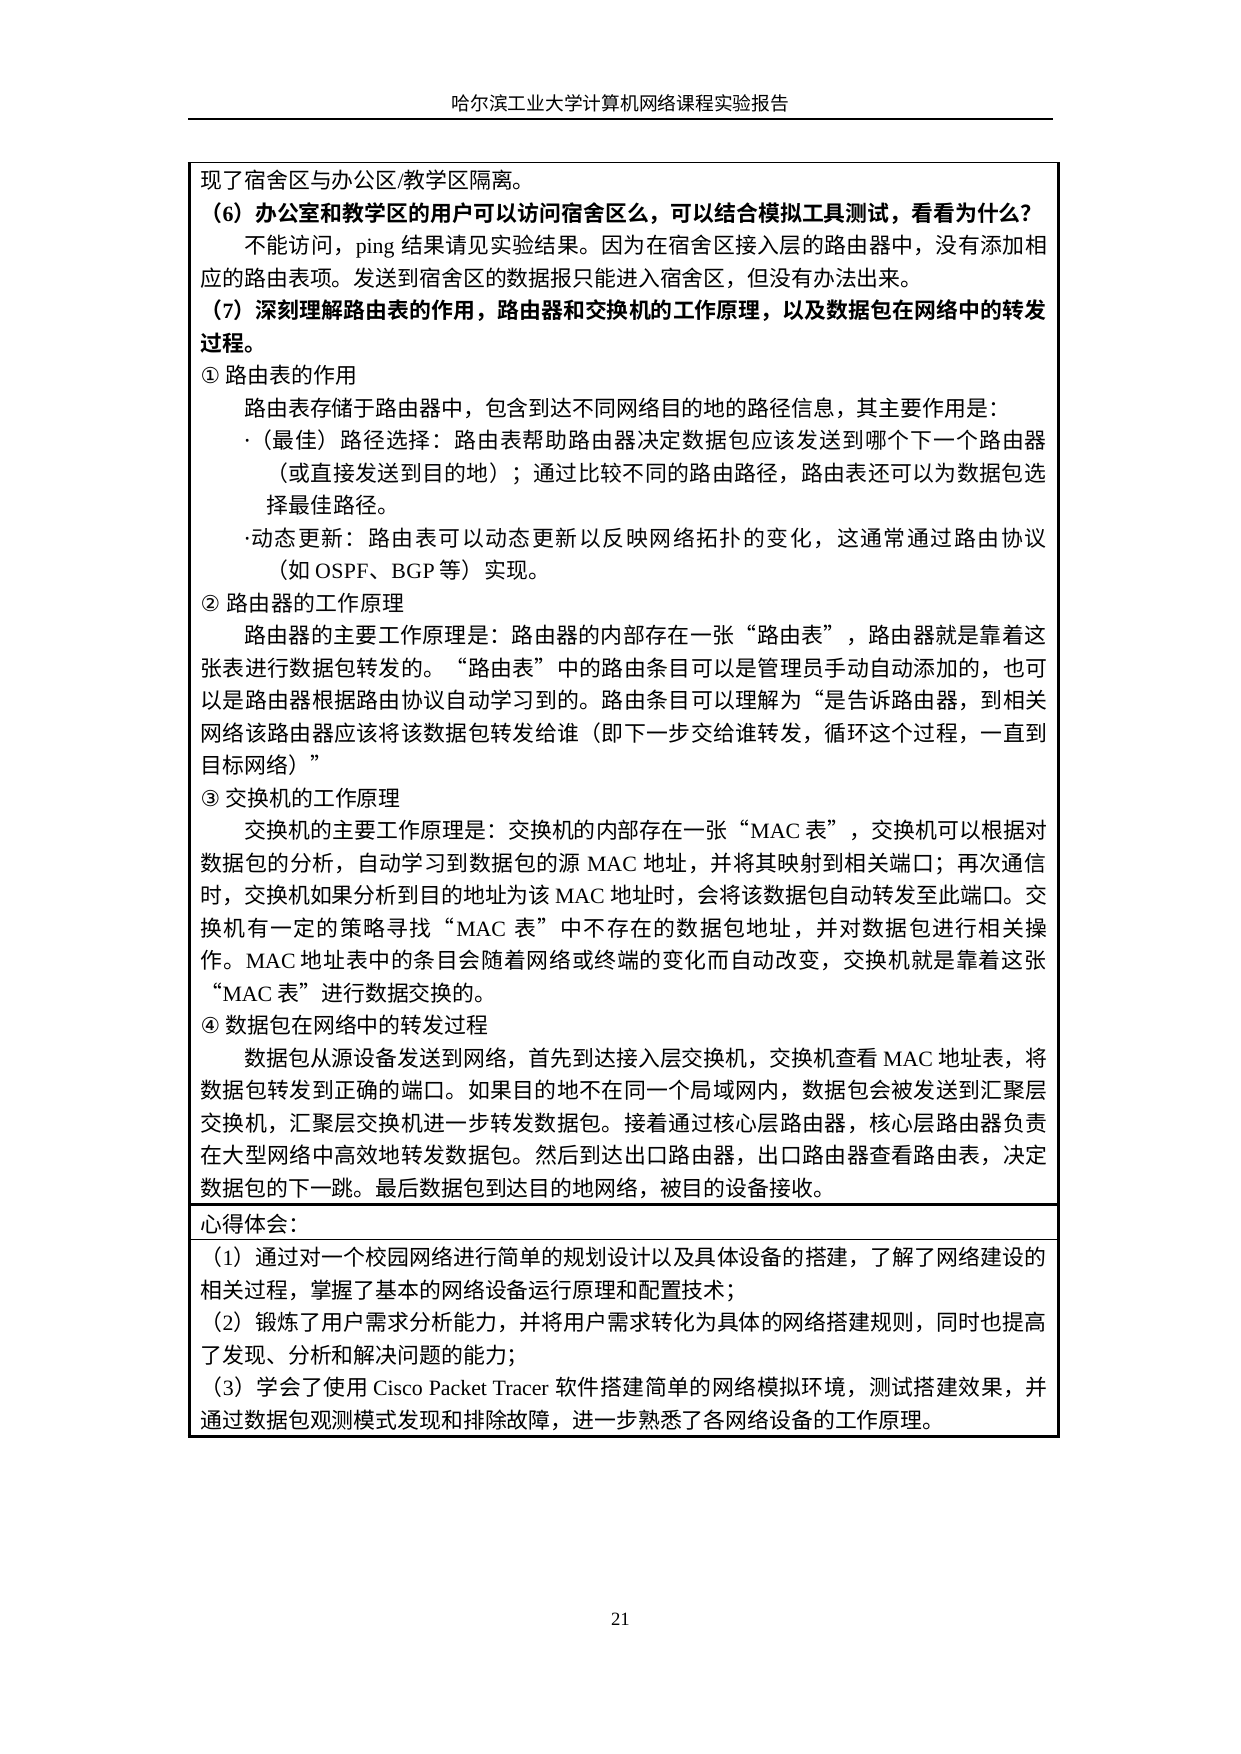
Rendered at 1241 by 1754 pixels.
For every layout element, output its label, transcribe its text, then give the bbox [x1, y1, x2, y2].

table_cell （1）通过对一个校园网络进行简单的规划设计以及具体设备的搭建，了解了网络建设的相关过程，掌握了基本的网络设备运行原理和配置技术； （2）锻炼了用户需求分析能力，并将用户需求转化为具体的网络搭建规则，同时也提高了发现、分析和解决问题的能力； （3）学会了使用Cisco Packet Tracer 软件搭建简单的网络模拟环境，测试搭建效果，并通过数据包观测模式发现和排除故障，进一步熟悉了各网络设备的工作原理。 [191, 1240, 1057, 1435]
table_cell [191, 163, 1057, 1203]
table_cell 心得体会： [191, 1206, 1057, 1239]
